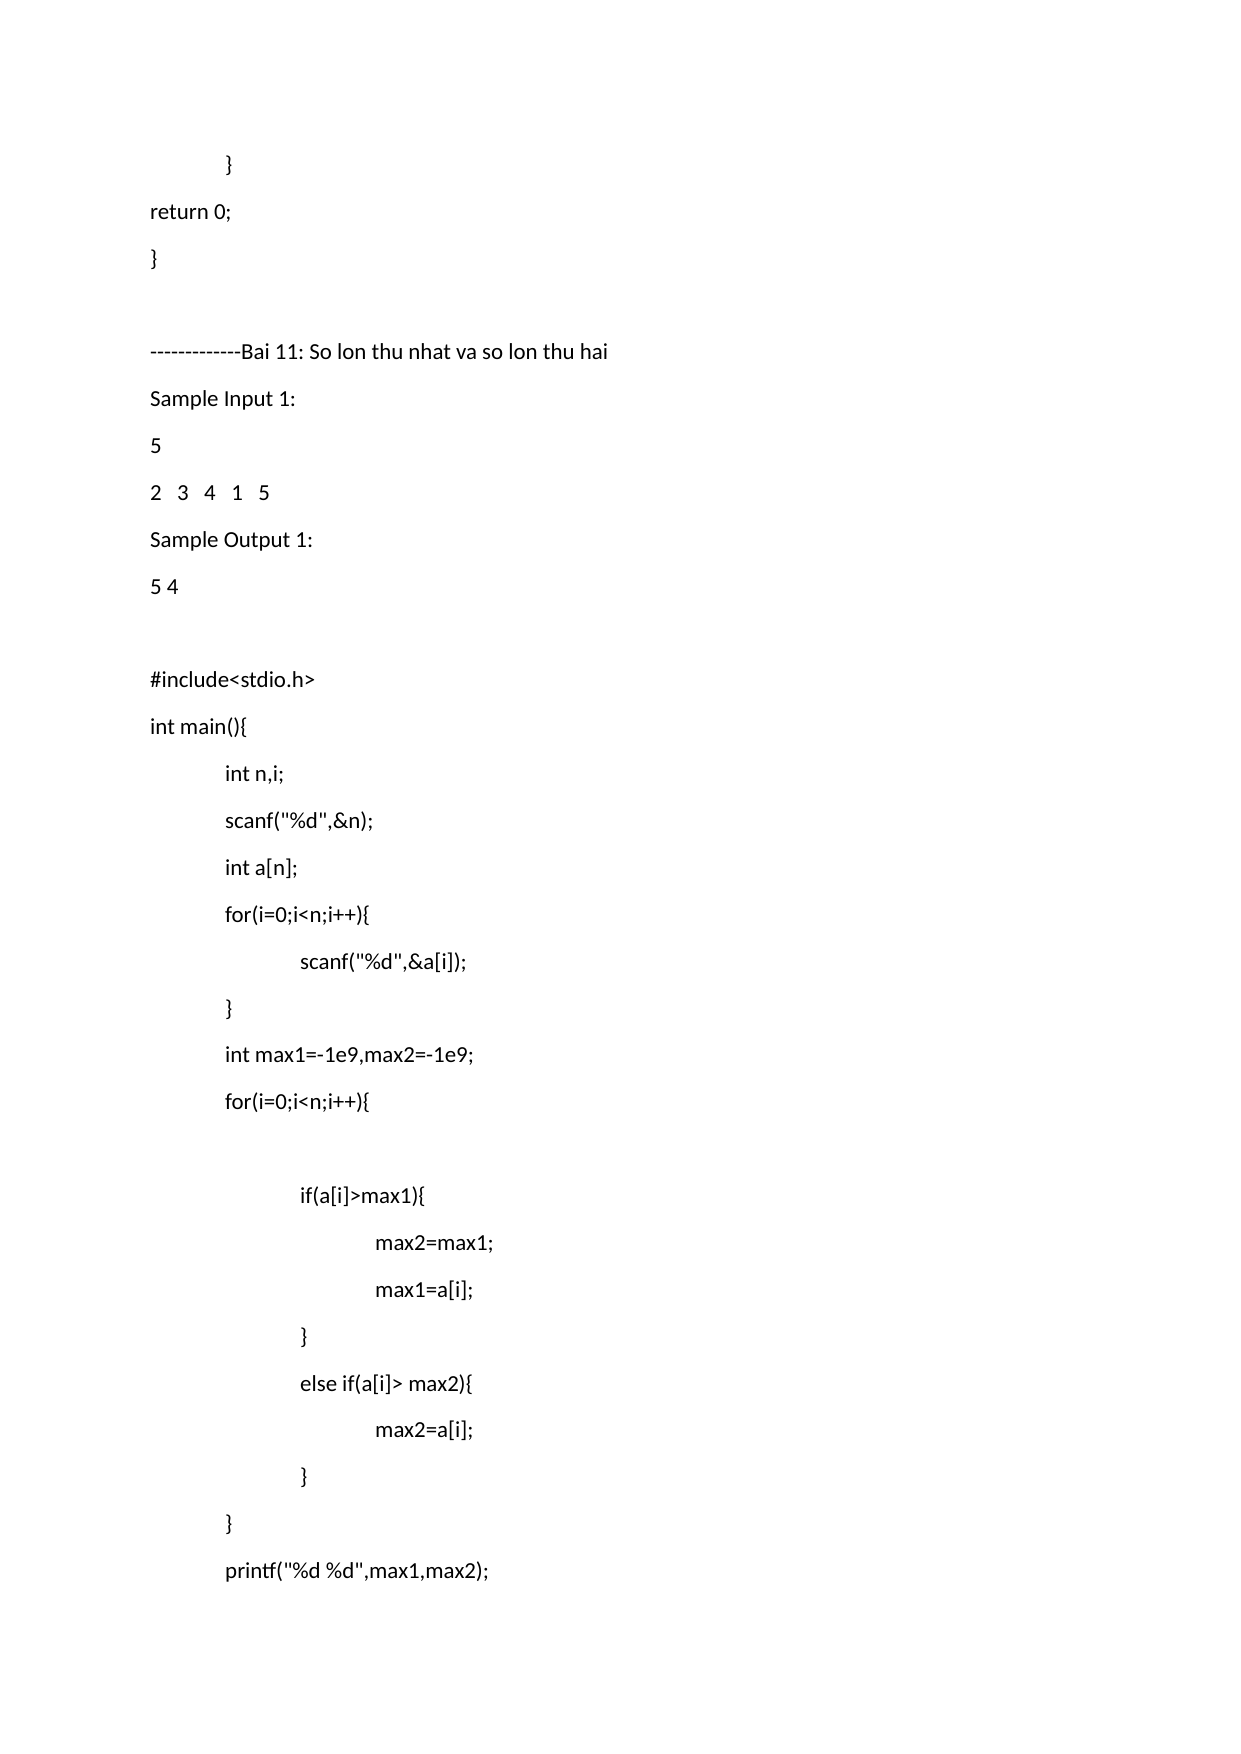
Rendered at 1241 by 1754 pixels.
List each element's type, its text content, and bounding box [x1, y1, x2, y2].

text } [150, 994, 1090, 1022]
text int n,i; [150, 759, 1090, 787]
text for(i=0;i<n;i++){ [150, 1087, 1090, 1116]
text } [150, 244, 1090, 272]
text } [150, 150, 1090, 178]
text 5 4 [150, 572, 1090, 600]
text max1=a[i]; [150, 1275, 1090, 1303]
text Sample Output 1: [150, 525, 1090, 553]
text max2=max1; [150, 1228, 1090, 1256]
text Sample Input 1: [150, 384, 1090, 412]
text 5 [150, 431, 1090, 459]
text int max1=-1e9,max2=-1e9; [150, 1041, 1090, 1069]
text scanf("%d",&a[i]); [150, 947, 1090, 975]
text else if(a[i]> max2){ [150, 1369, 1090, 1397]
text int main(){ [150, 712, 1090, 741]
text 2 3 4 1 5 [150, 478, 1090, 506]
text max2=a[i]; [150, 1416, 1090, 1444]
text for(i=0;i<n;i++){ [150, 900, 1090, 928]
text int a[n]; [150, 853, 1090, 881]
text #include<stdio.h> [150, 666, 1090, 694]
text return 0; [150, 197, 1090, 225]
text } [150, 1462, 1090, 1491]
text scanf("%d",&n); [150, 806, 1090, 834]
text if(a[i]>max1){ [150, 1181, 1090, 1209]
text -------------Bai 11: So lon thu nhat va so lon thu hai [150, 337, 1090, 366]
text printf("%d %d",max1,max2); [150, 1556, 1090, 1584]
text } [150, 1322, 1090, 1350]
text } [150, 1509, 1090, 1537]
